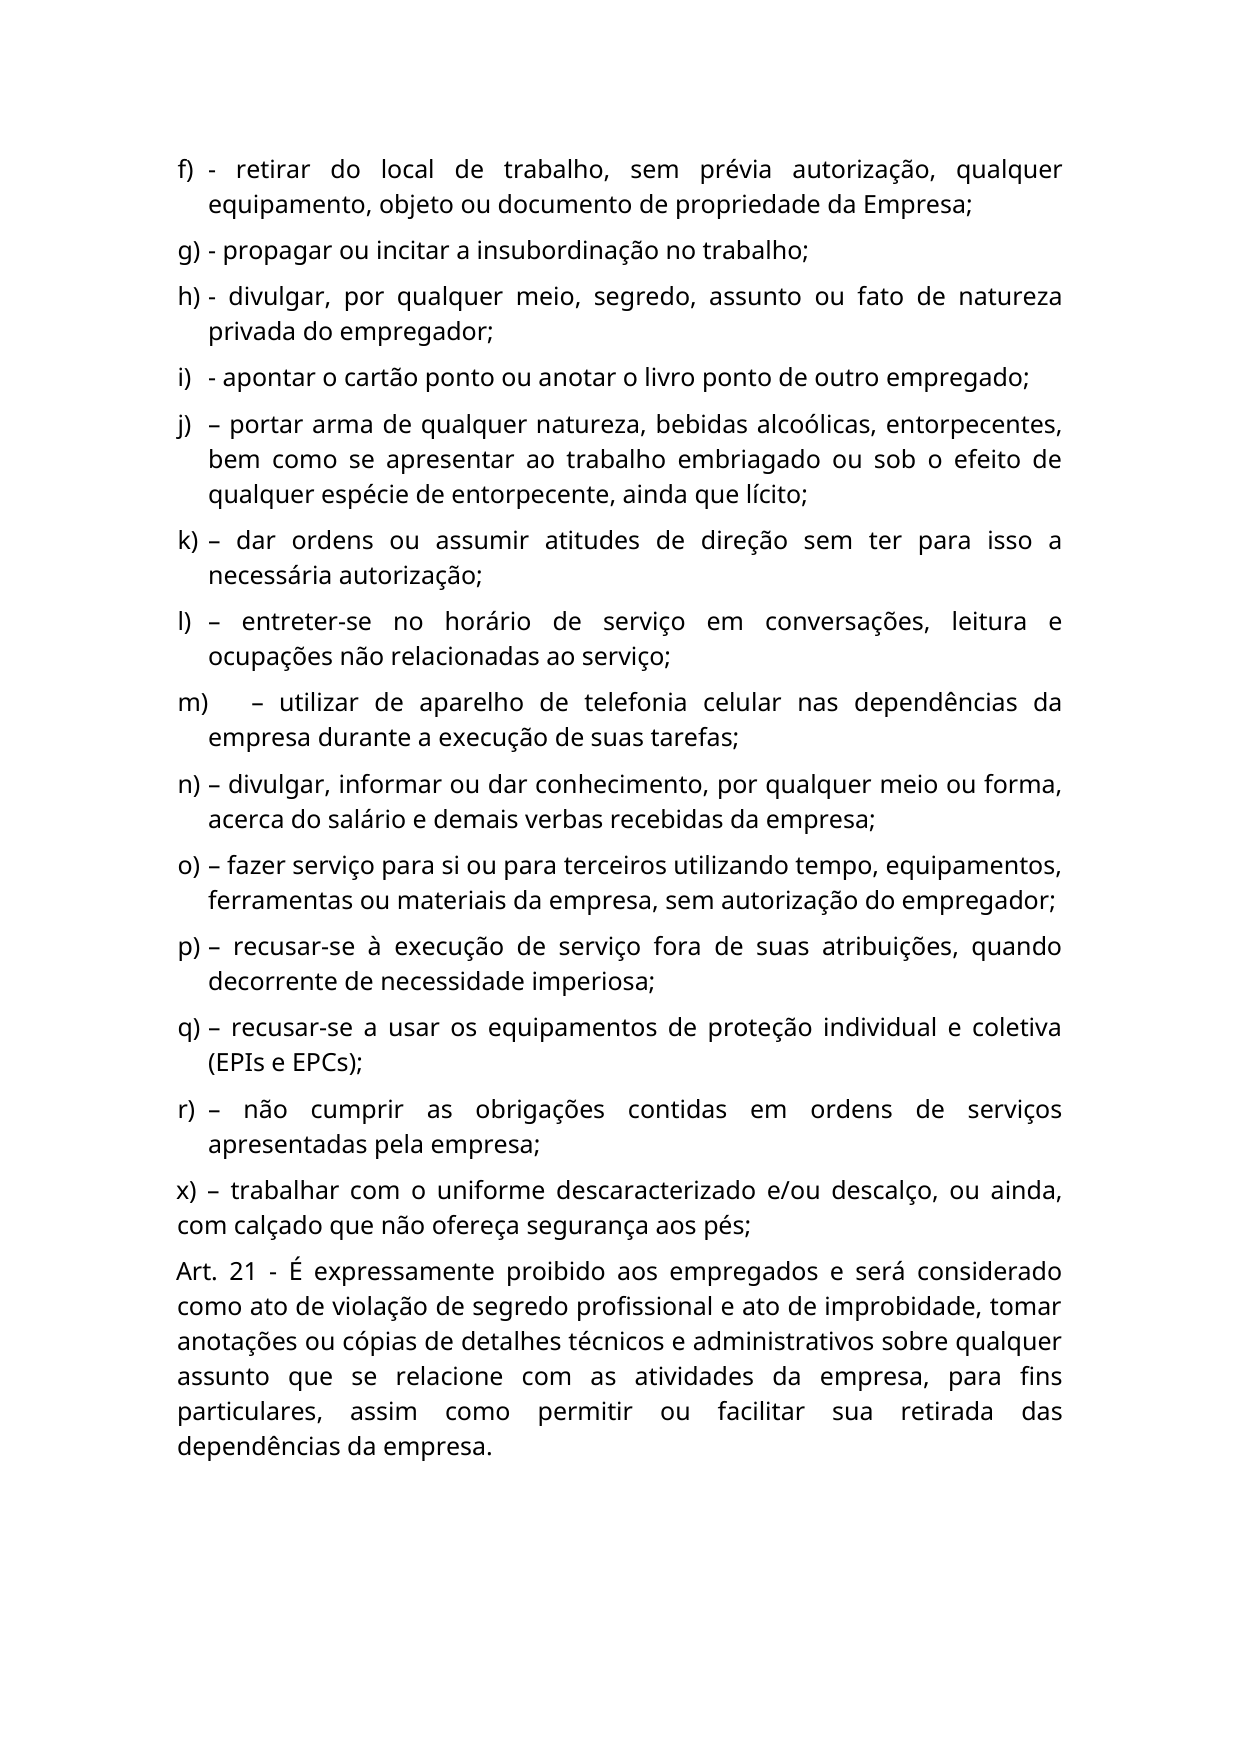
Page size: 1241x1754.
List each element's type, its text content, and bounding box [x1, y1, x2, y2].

text Art. 21 - É expressamente proibido aos empregados e será considerado como ato de violação de segredo profissional e ato de improbidade, tomar anotações ou cópias de detalhes técnicos e administrativos sobre qualquer assunto que se relacione com as atividades da empresa, para fins particulares, assim como permitir ou facilitar sua retirada das dependências da empresa. [176, 1254, 1063, 1463]
list - retirar do local de trabalho, sem prévia autorização, qualquer equipamento, objeto ou documento de propriedade da Empresa; [177, 151, 1063, 220]
list – portar arma de qualquer natureza, bebidas alcoólicas, entorpecentes, bem como se apresentar ao trabalho embriagado ou sob o efeito de qualquer espécie de entorpecente, ainda que lícito; [177, 406, 1063, 510]
list – utilizar de aparelho de telefonia celular nas dependências da empresa durante a execução de suas tarefas; [177, 685, 1063, 754]
list – divulgar, informar ou dar conhecimento, por qualquer meio ou forma, acerca do salário e demais verbas recebidas da empresa; [177, 766, 1063, 835]
list - apontar o cartão ponto ou anotar o livro ponto de outro empregado; [177, 360, 1063, 394]
list - propagar ou incitar a insubordinação no trabalho; [177, 233, 1063, 267]
list – entreter-se no horário de serviço em conversações, leitura e ocupações não relacionadas ao serviço; [177, 604, 1063, 673]
list – fazer serviço para si ou para terceiros utilizando tempo, equipamentos, ferramentas ou materiais da empresa, sem autorização do empregador; [177, 848, 1063, 917]
list – recusar-se à execução de serviço fora de suas atribuições, quando decorrente de necessidade imperiosa; [177, 929, 1063, 998]
list – não cumprir as obrigações contidas em ordens de serviços apresentadas pela empresa; [177, 1091, 1063, 1160]
list – dar ordens ou assumir atitudes de direção sem ter para isso a necessária autorização; [177, 523, 1063, 592]
list - divulgar, por qualquer meio, segredo, assunto ou fato de natureza privada do empregador; [177, 279, 1063, 348]
list – recusar-se a usar os equipamentos de proteção individual e coletiva (EPIs e EPCs); [177, 1010, 1063, 1079]
text x) – trabalhar com o uniforme descaracterizado e/ou descalço, ou ainda, com calçado que não ofereça segurança aos pés; [176, 1173, 1063, 1242]
